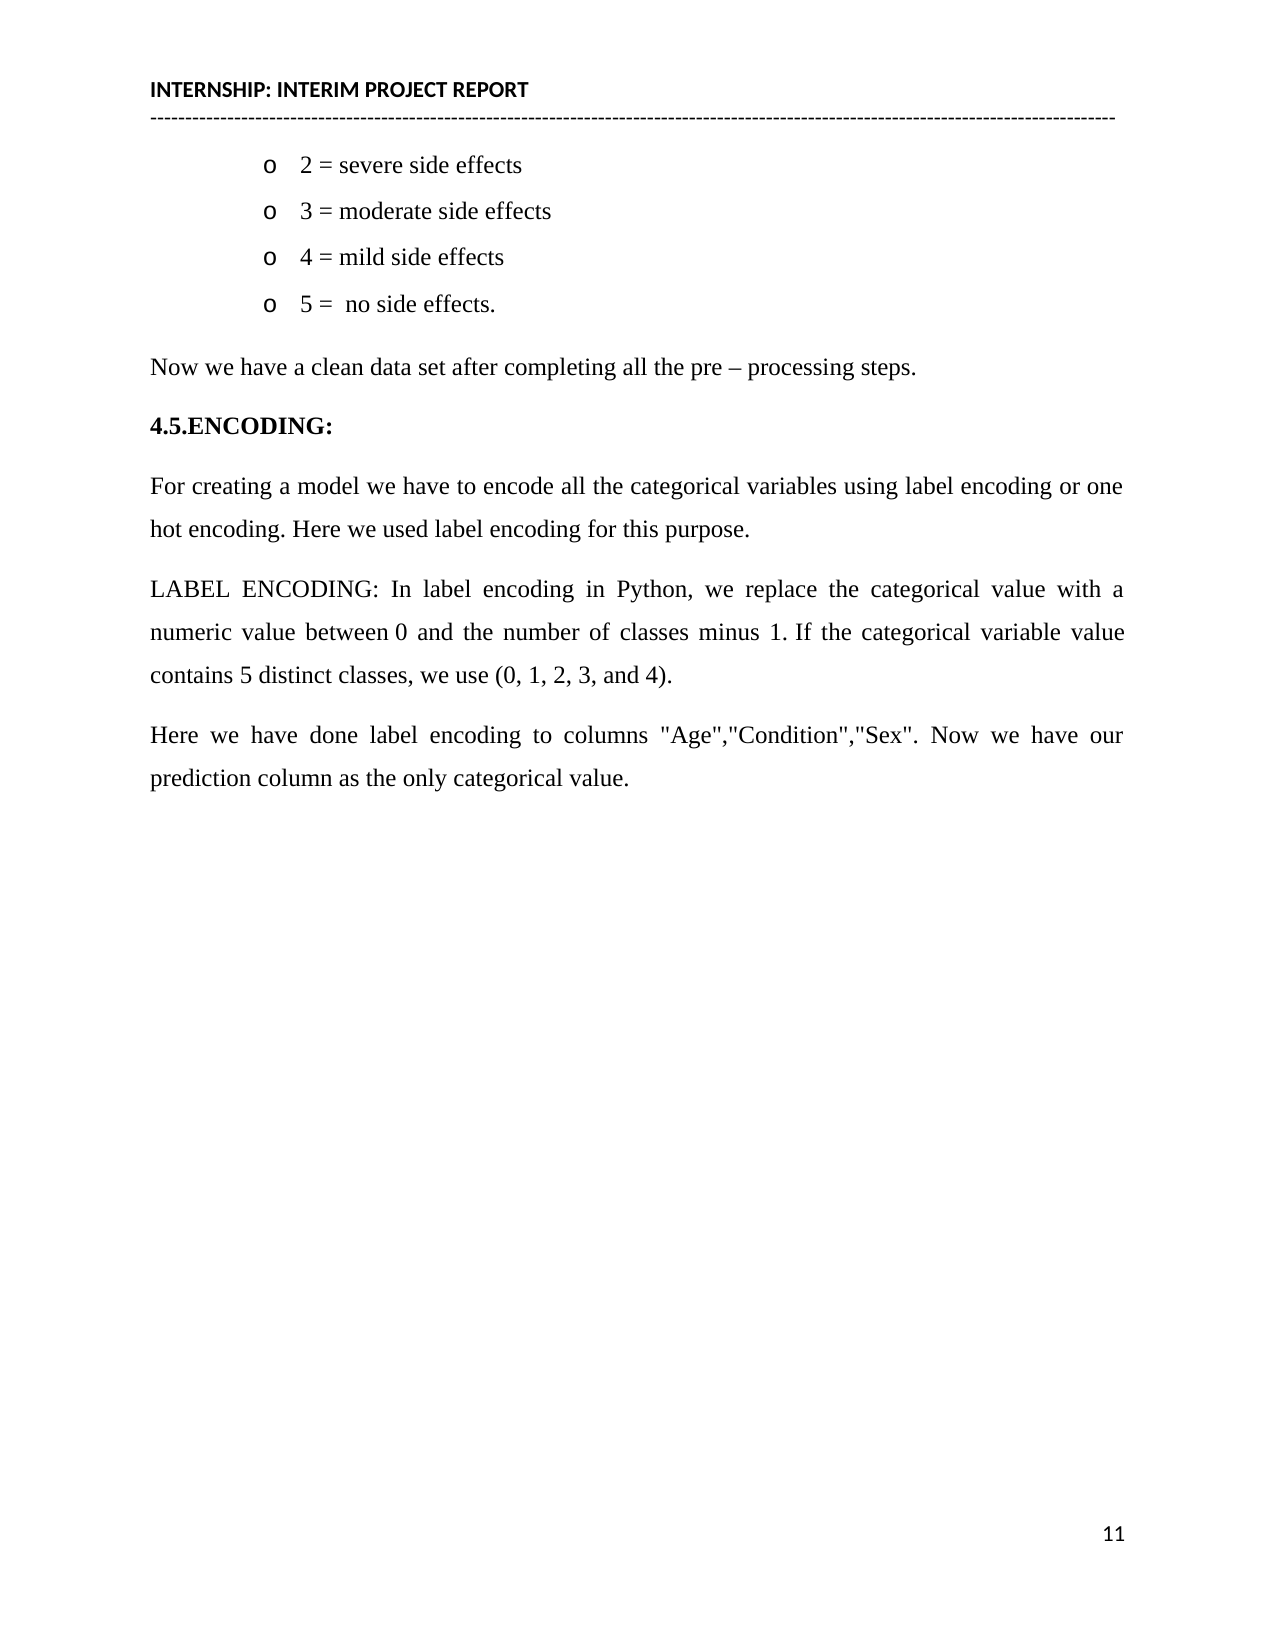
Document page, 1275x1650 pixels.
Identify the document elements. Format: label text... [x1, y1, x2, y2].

text 4.5.ENCODING: [150, 411, 1125, 440]
list 2 = severe side effects [262, 150, 1125, 181]
list 5 = no side effects. [262, 289, 1125, 319]
text LABEL ENCODING: In label encoding in Python, we replace the categorical value with a numeric value between 0 and the number of classes minus 1. If the categorical variable value contains 5 distinct classes, we use (0, 1, 2, 3, and 4). [150, 574, 1125, 689]
list 3 = moderate side effects [262, 196, 1125, 227]
text For creating a model we have to encode all the categorical variables using label encoding or one hot encoding. Here we used label encoding for this purpose. [150, 471, 1125, 543]
text Here we have done label encoding to columns "Age","Condition","Sex". Now we have our prediction column as the only categorical value. [150, 749, 1125, 792]
text Now we have a clean data set after completing all the pre – processing steps. [150, 352, 1125, 380]
list 4 = mild side effects [262, 242, 1125, 273]
